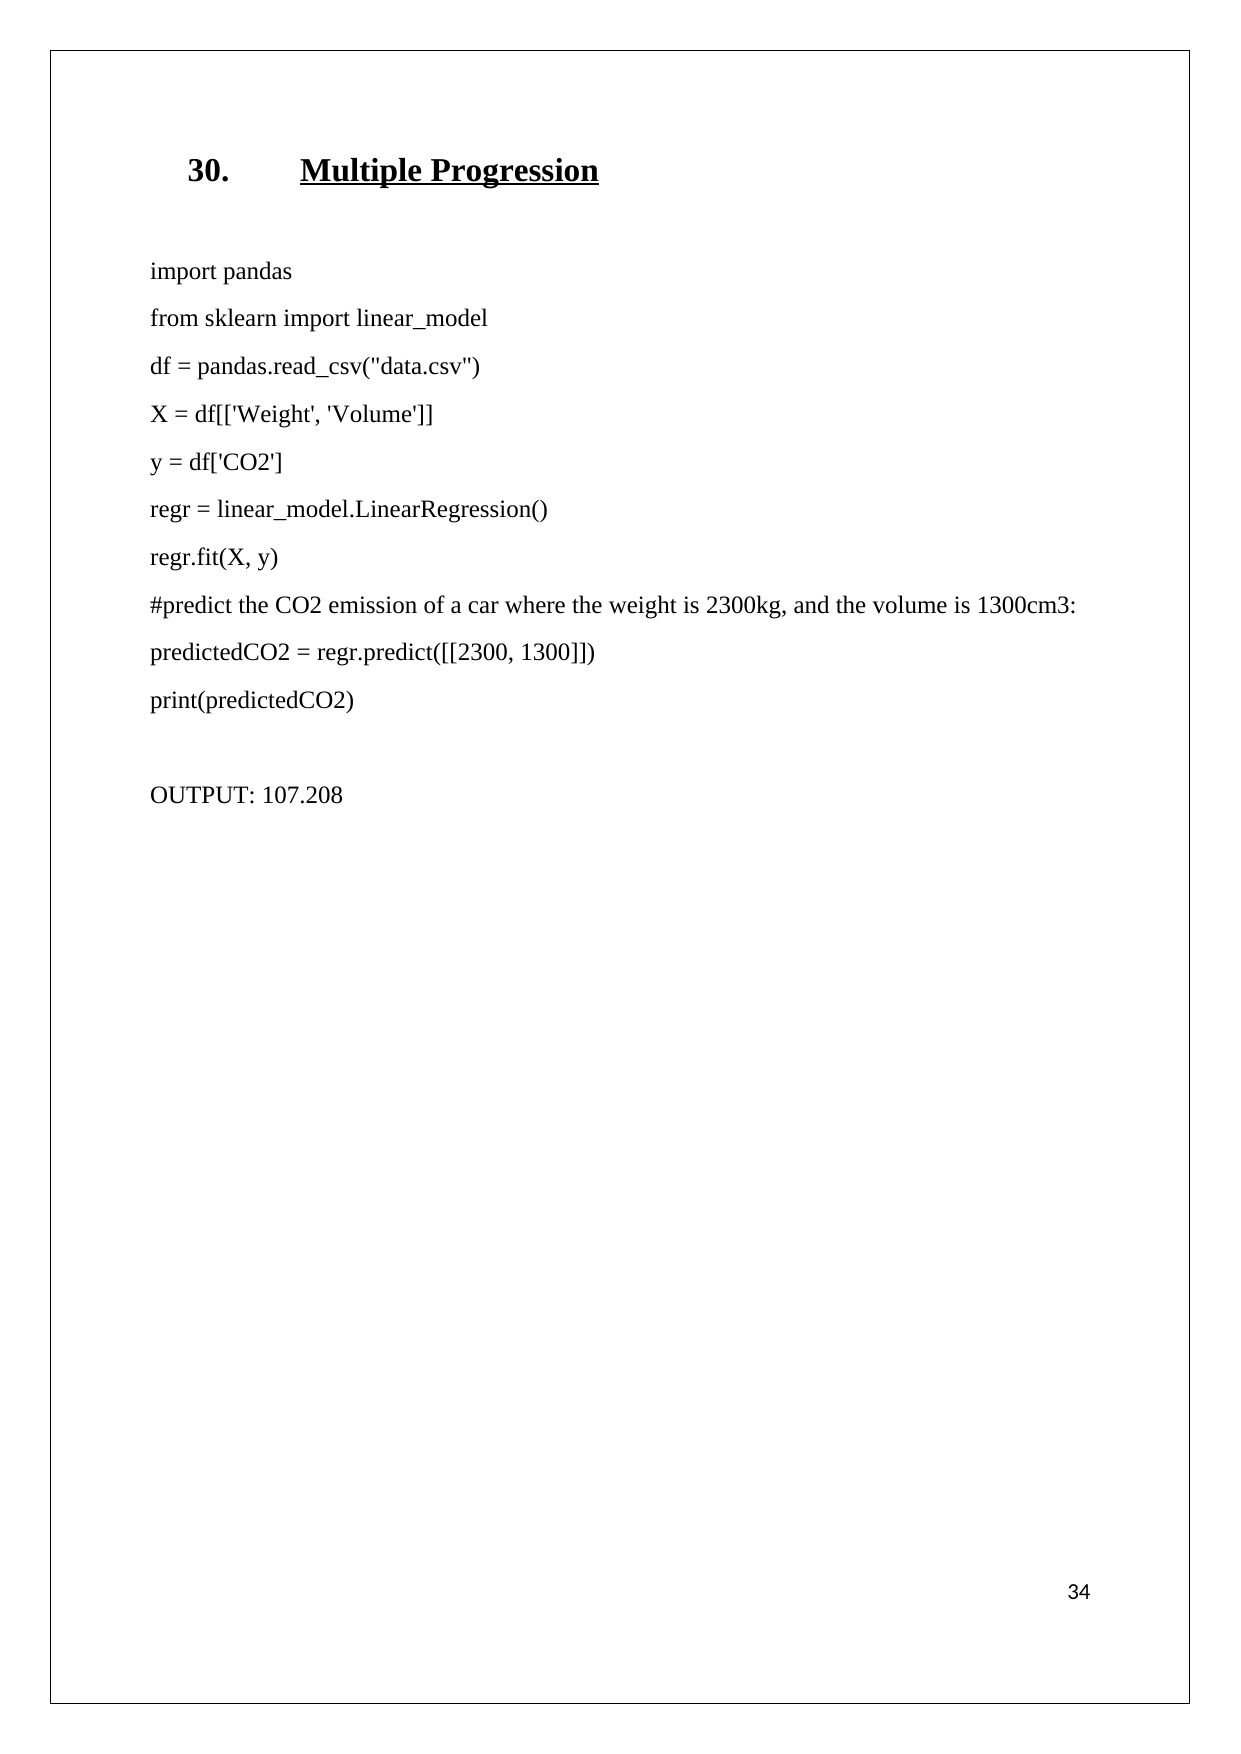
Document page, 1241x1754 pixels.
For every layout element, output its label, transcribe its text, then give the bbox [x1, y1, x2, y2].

text regr.fit(X, y) [150, 542, 1090, 571]
text #predict the CO2 emission of a car where the weight is 2300kg, and the volume is 1300cm3: [150, 590, 1090, 618]
text from sklearn import linear_model [150, 303, 1090, 332]
text print(predictedCO2) [150, 685, 1090, 714]
text import pandas [150, 256, 1090, 284]
text df = pandas.read_csv("data.csv") [150, 351, 1090, 380]
text y = df['CO2'] [150, 447, 1090, 475]
list Multiple Progression [187, 150, 1090, 188]
text X = df[['Weight', 'Volume']] [150, 399, 1090, 428]
text OUTPUT: 107.208 [150, 781, 1090, 809]
text predictedCO2 = regr.predict([[2300, 1300]]) [150, 637, 1090, 666]
text regr = linear_model.LinearRegression() [150, 494, 1090, 523]
